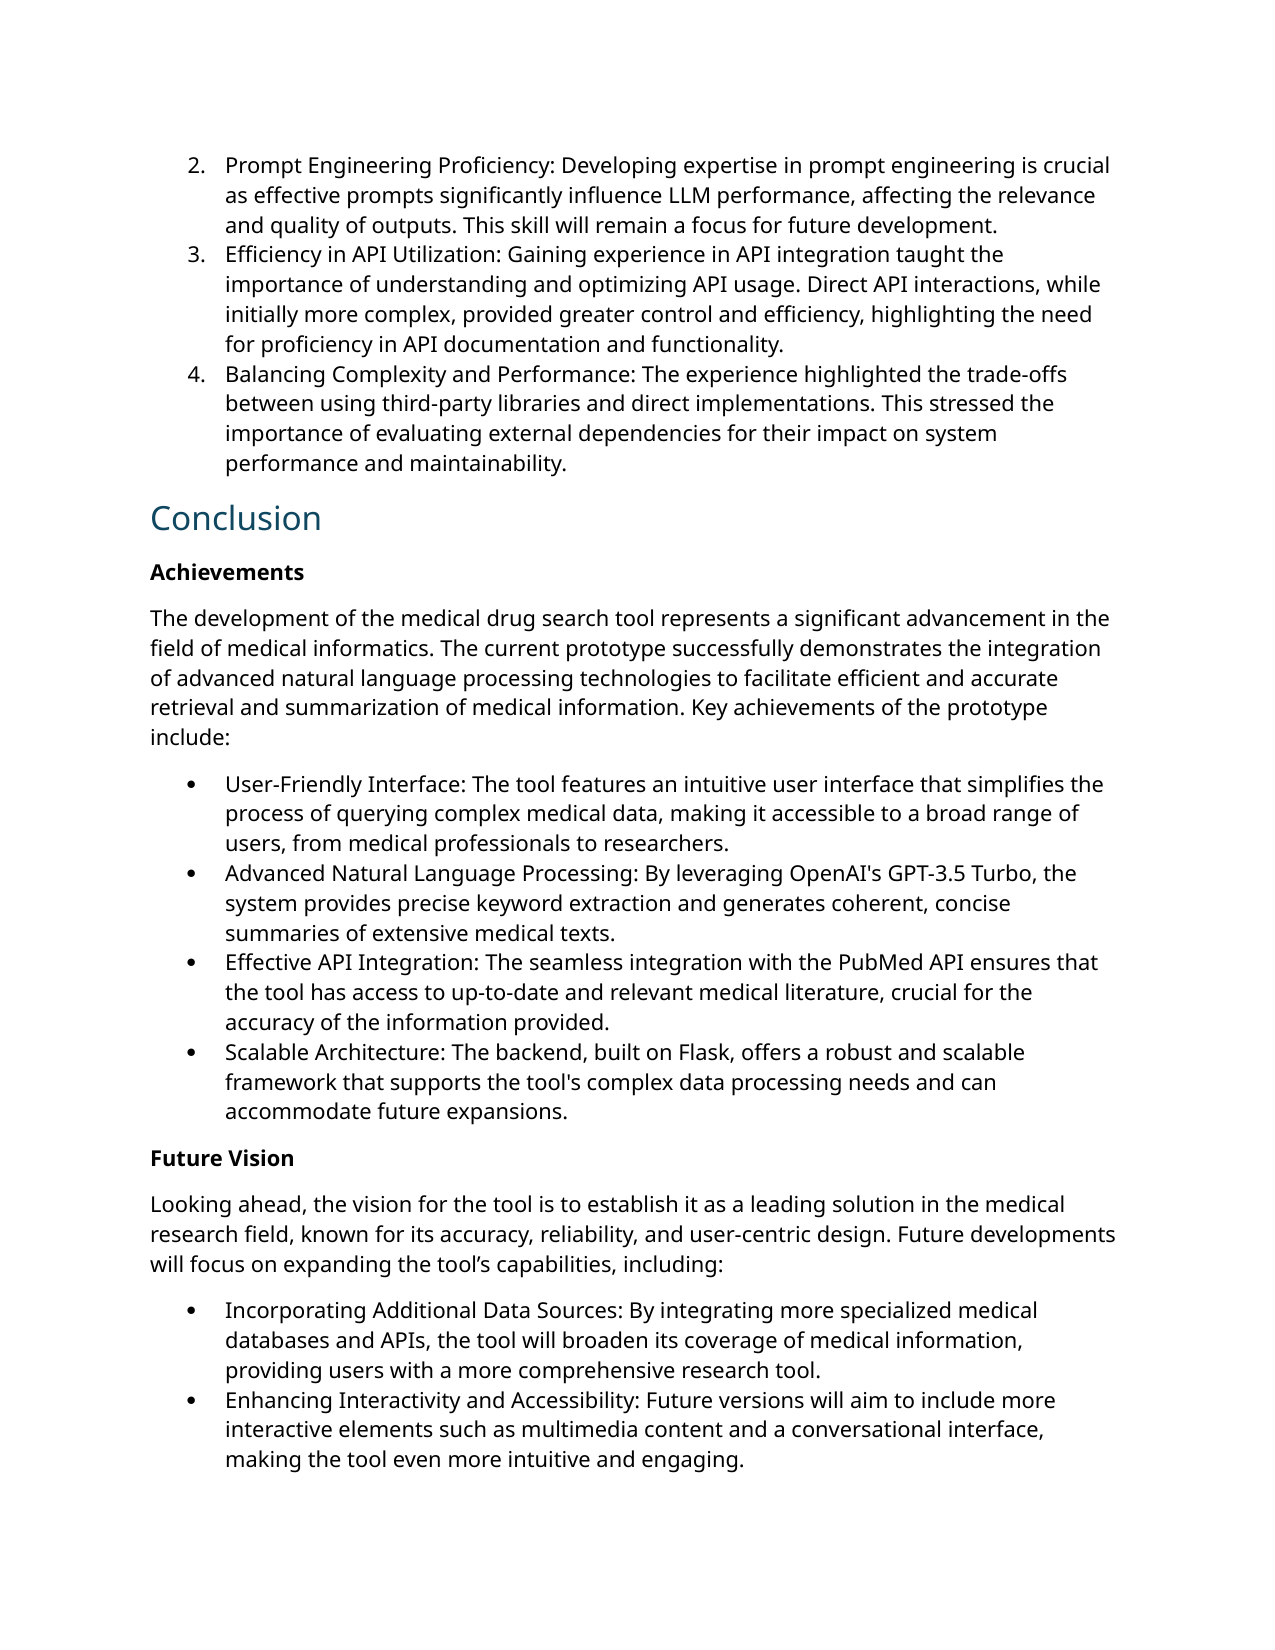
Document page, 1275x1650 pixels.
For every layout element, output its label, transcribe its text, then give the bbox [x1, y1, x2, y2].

list Incorporating Additional Data Sources: By integrating more specialized medical databases and APIs, the tool will broaden its coverage of medical information, providing users with a more comprehensive research tool. [187, 1295, 1125, 1384]
text Conclusion [150, 494, 1125, 540]
list Effective API Integration: The seamless integration with the PubMed API ensures that the tool has access to up-to-date and relevant medical literature, crucial for the accuracy of the information provided. [187, 947, 1125, 1037]
text Future Vision [150, 1143, 1125, 1172]
text The development of the medical drug search tool represents a significant advancement in the field of medical informatics. The current prototype successfully demonstrates the integration of advanced natural language processing technologies to facilitate efficient and accurate retrieval and summarization of medical information. Key achievements of the prototype include: [150, 603, 1125, 752]
list Balancing Complexity and Performance: The experience highlighted the trade-offs between using third-party libraries and direct implementations. This stressed the importance of evaluating external dependencies for their impact on system performance and maintainability. [187, 358, 1125, 478]
list Advanced Natural Language Processing: By leveraging OpenAI's GPT-3.5 Turbo, the system provides precise keyword extraction and generates coherent, concise summaries of extensive medical texts. [187, 858, 1125, 947]
text Achievements [150, 556, 1125, 586]
list Enhancing Interactivity and Accessibility: Future versions will aim to include more interactive elements such as multimedia content and a conversational interface, making the tool even more intuitive and engaging. [187, 1384, 1125, 1474]
text Looking ahead, the vision for the tool is to establish it as a leading solution in the medical research field, known for its accuracy, reliability, and user-centric design. Future developments will focus on expanding the tool’s capabilities, including: [150, 1189, 1125, 1278]
list Efficiency in API Utilization: Gaining experience in API integration taught the importance of understanding and optimizing API usage. Direct API interactions, while initially more complex, provided greater control and efficiency, highlighting the need for proficiency in API documentation and functionality. [187, 239, 1125, 358]
list Prompt Engineering Proficiency: Developing expertise in prompt engineering is crucial as effective prompts significantly influence LLM performance, affecting the relevance and quality of outputs. This skill will remain a focus for future development. [187, 150, 1125, 239]
list User-Friendly Interface: The tool features an intuitive user interface that simplifies the process of querying complex medical data, making it accessible to a broad range of users, from medical professionals to researchers. [187, 768, 1125, 858]
list Scalable Architecture: The backend, built on Flask, offers a robust and scalable framework that supports the tool's complex data processing needs and can accommodate future expansions. [187, 1037, 1125, 1126]
